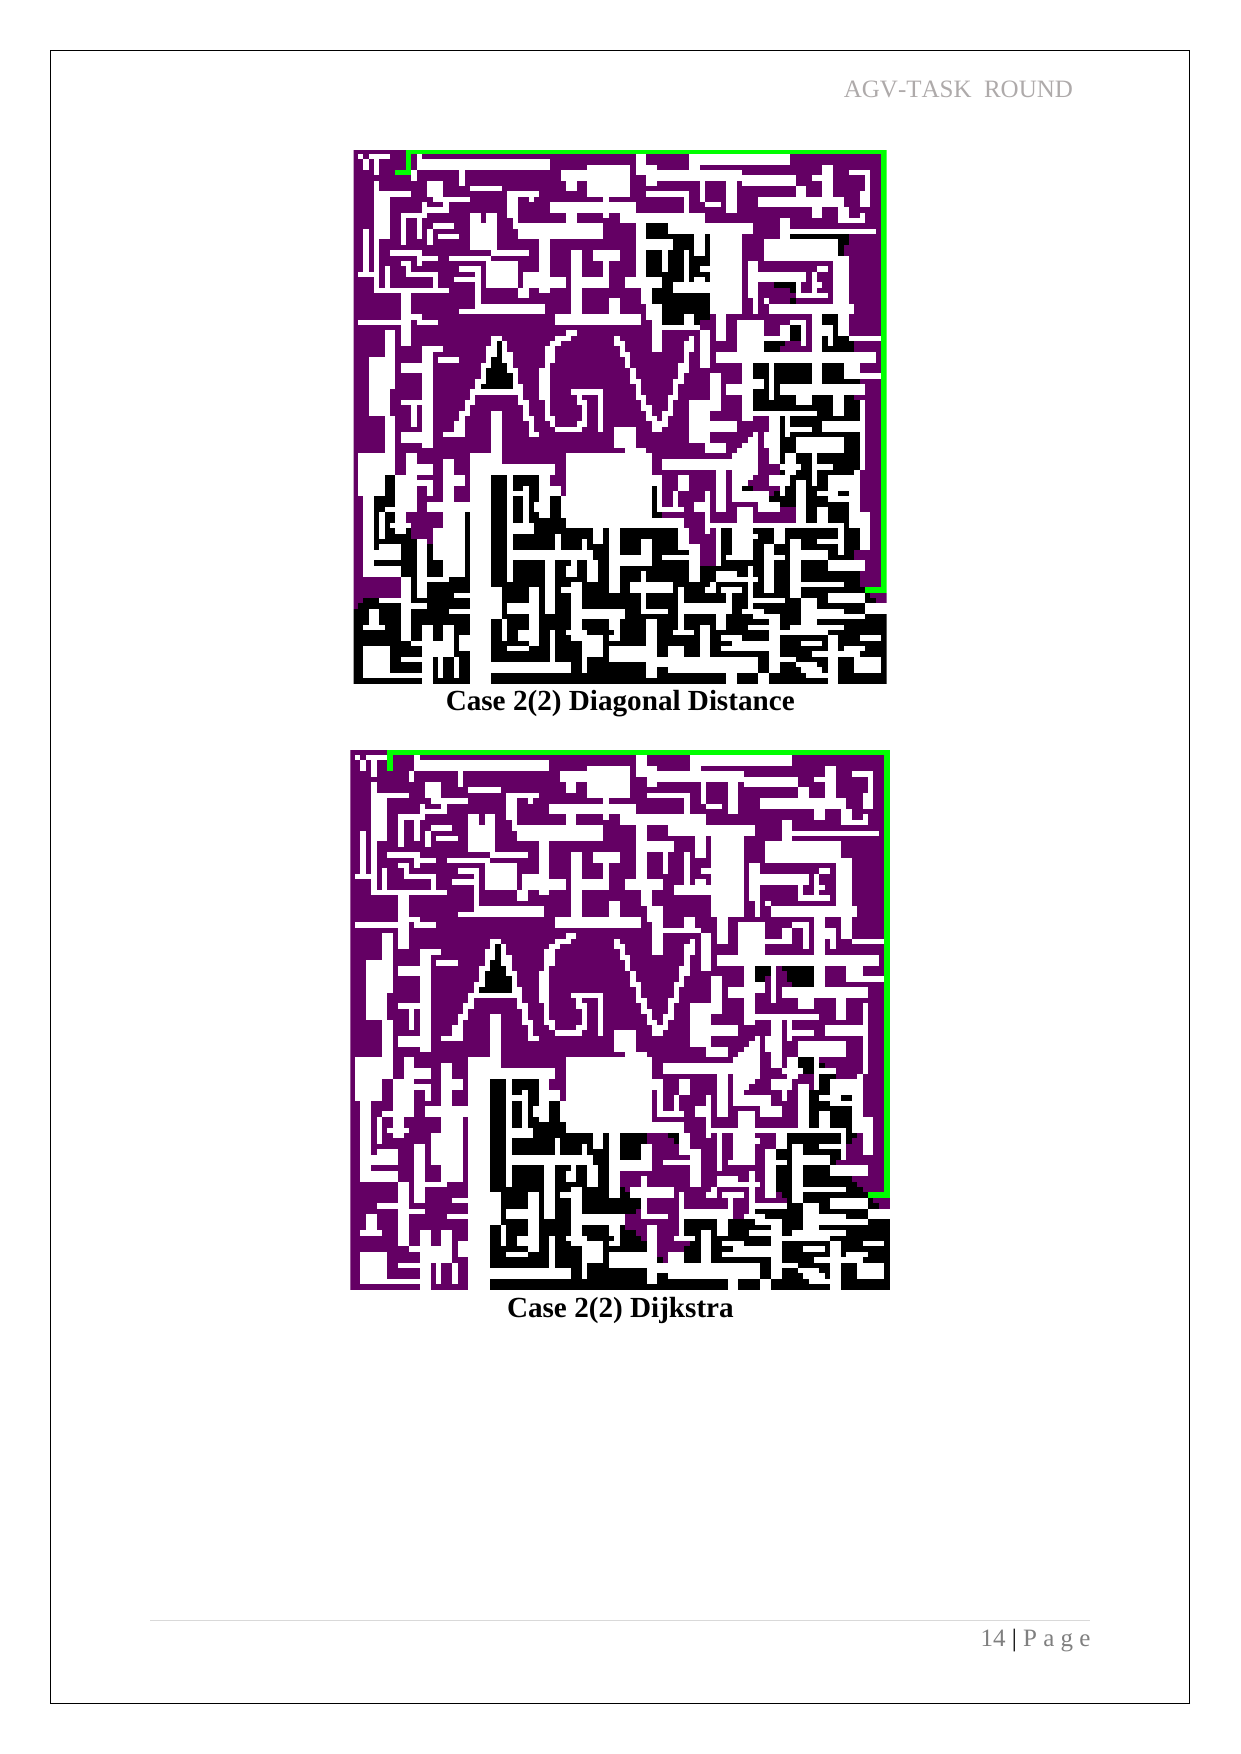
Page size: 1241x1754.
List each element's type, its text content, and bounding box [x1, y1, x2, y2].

picture [350, 750, 890, 1290]
text Case 2(2) Dijkstra [150, 1290, 1090, 1323]
text Case 2(2) Diagonal Distance [150, 683, 1090, 717]
picture [353, 150, 887, 684]
